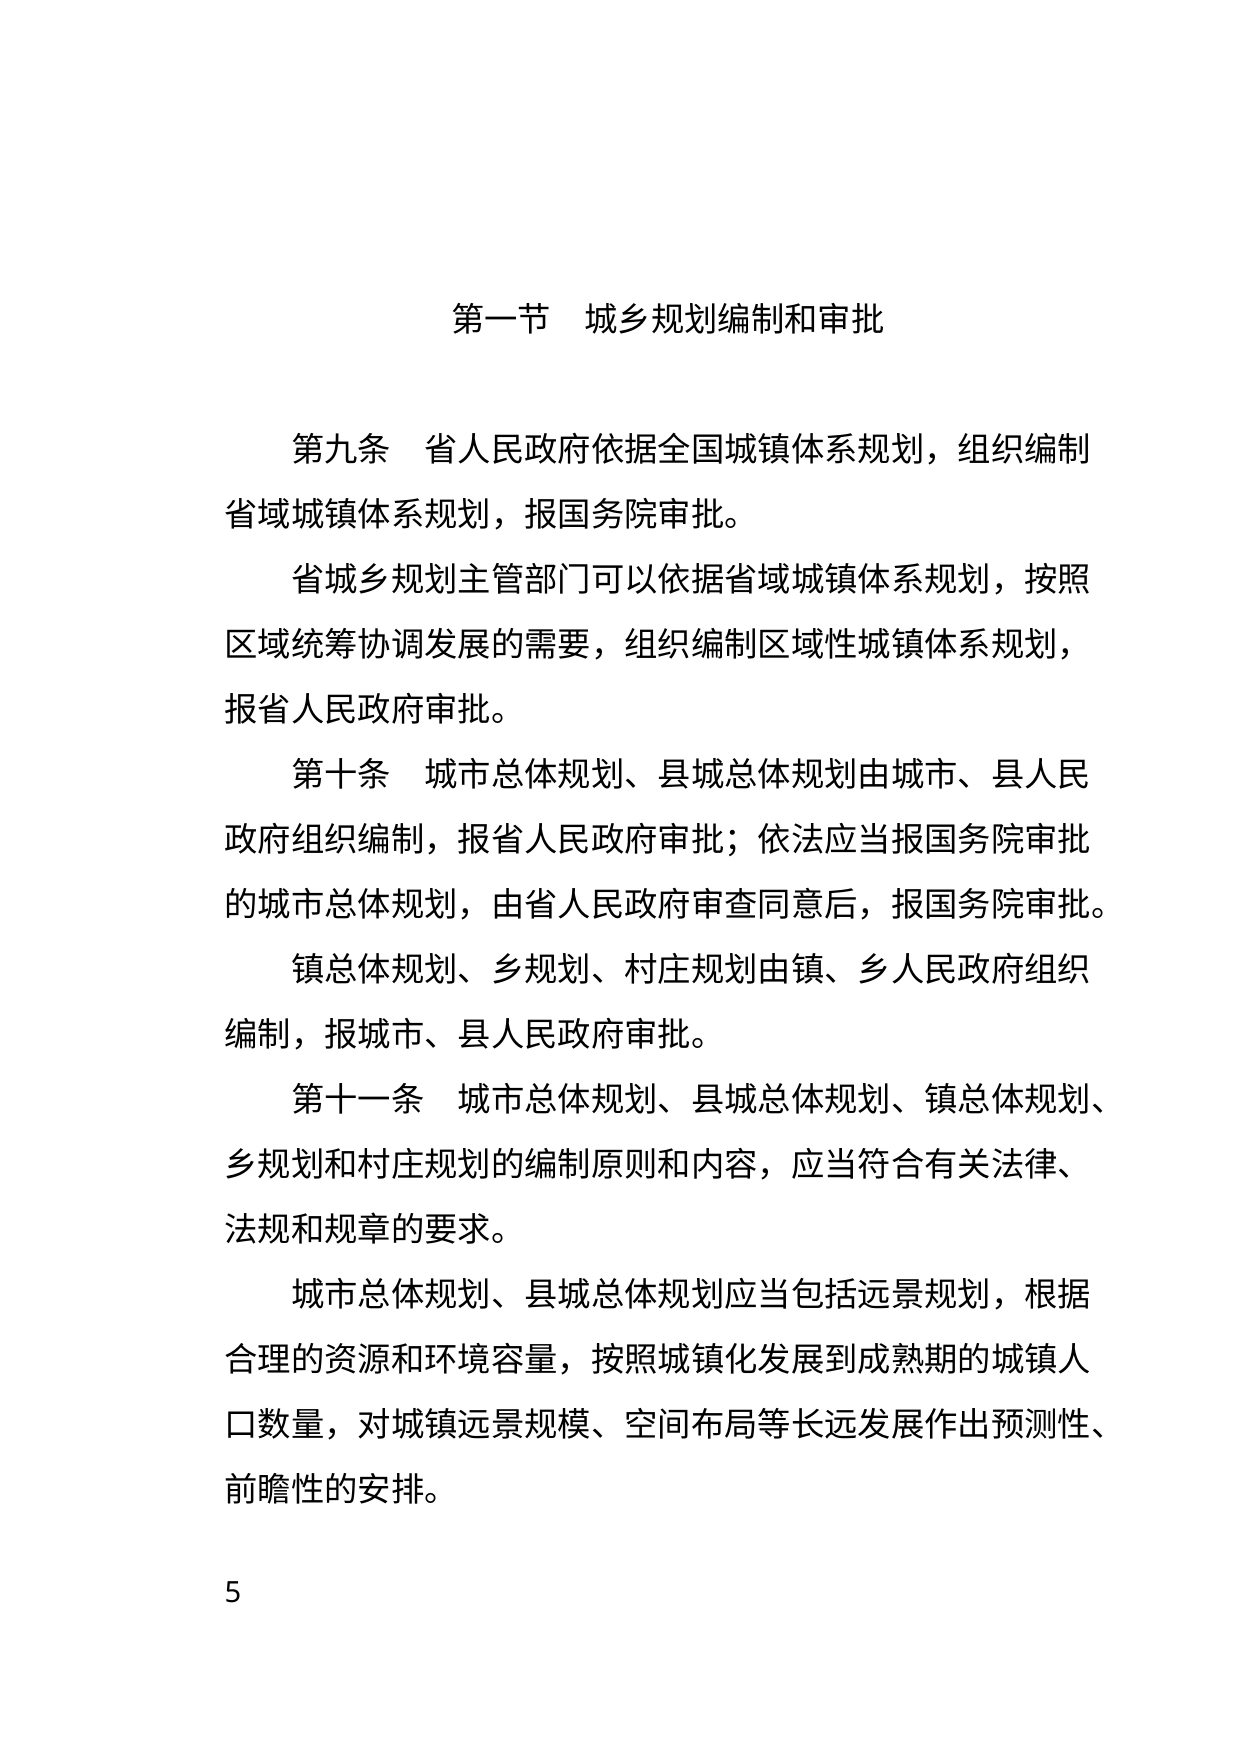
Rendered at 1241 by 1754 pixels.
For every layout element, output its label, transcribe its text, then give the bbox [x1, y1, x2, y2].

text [224, 349, 1110, 1519]
text 第一节 城乡规划编制和审批 [224, 219, 1110, 349]
